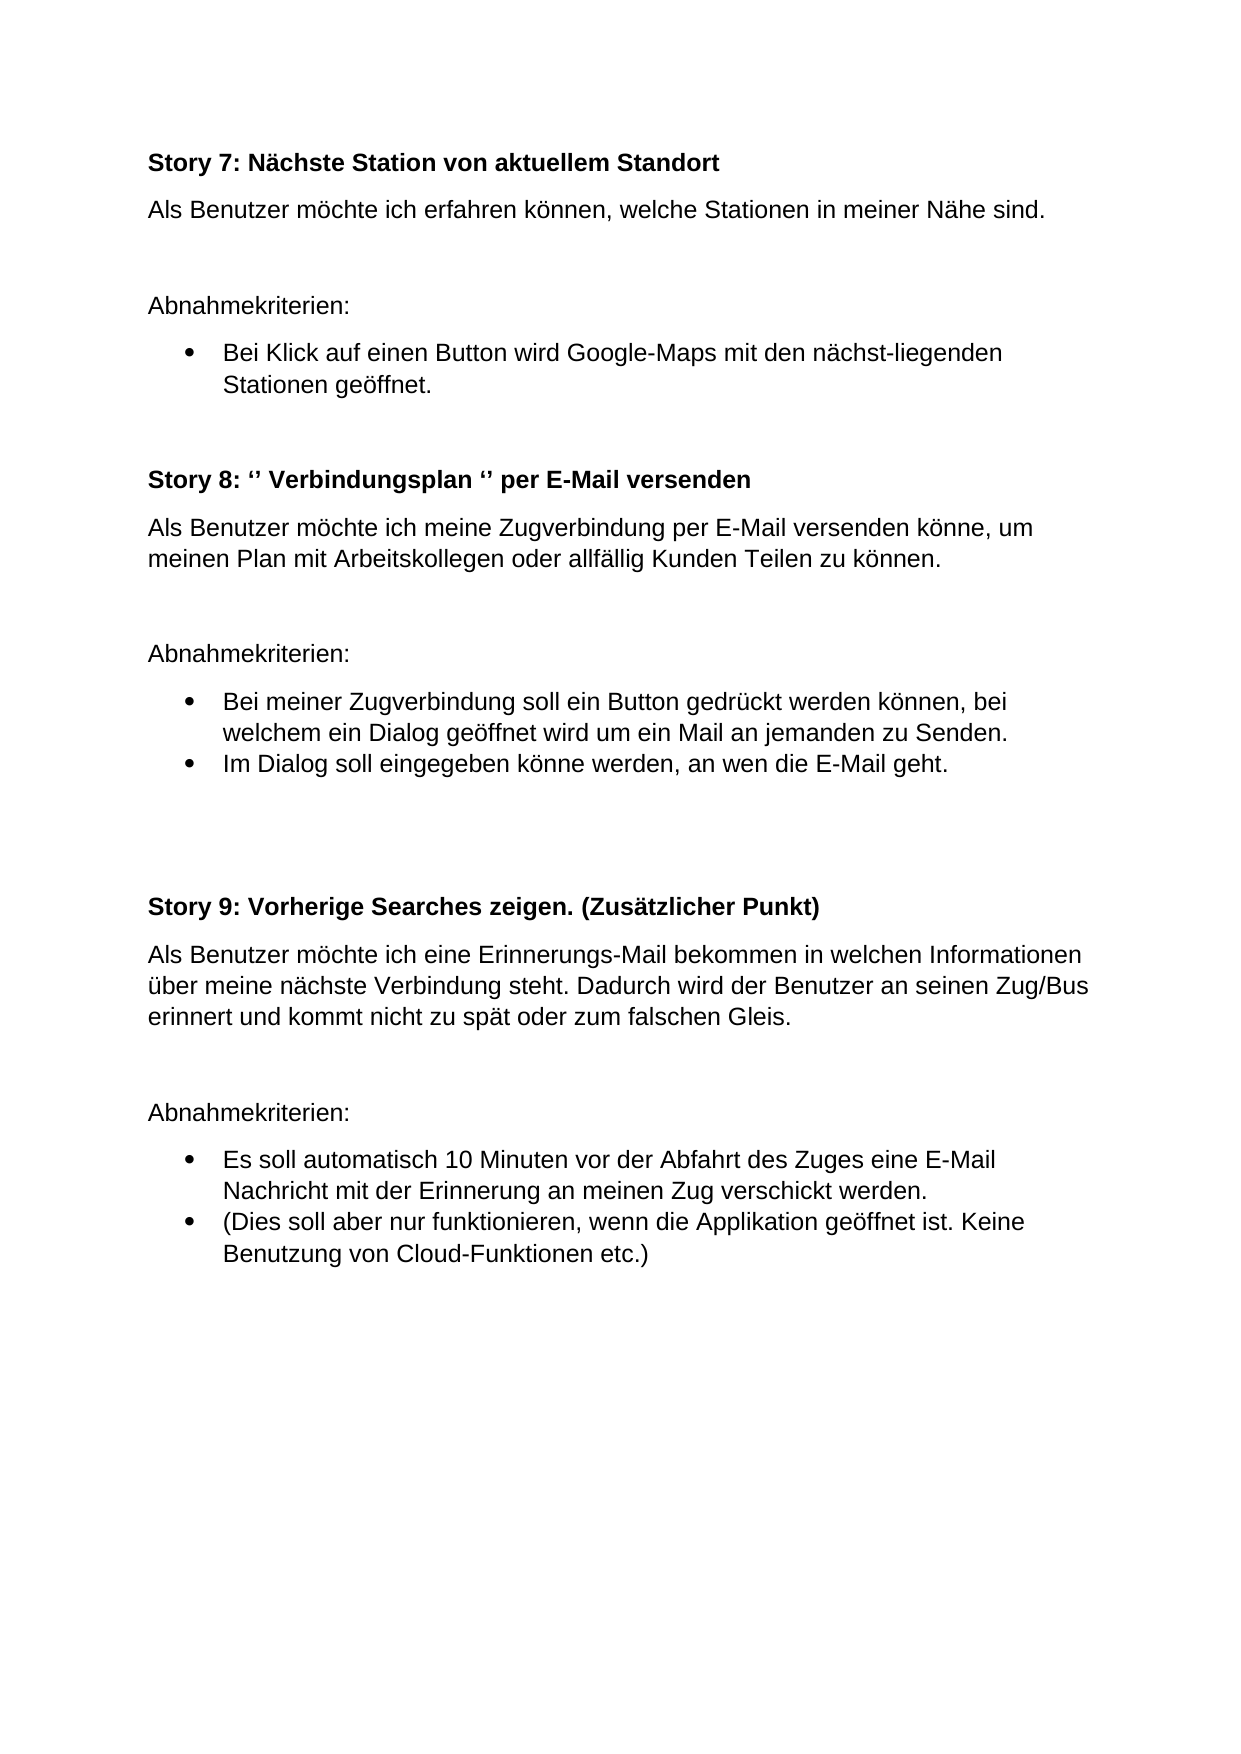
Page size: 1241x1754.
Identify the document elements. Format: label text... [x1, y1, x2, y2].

text Als Benutzer möchte ich eine Erinnerungs-Mail bekommen in welchen Informationen über meine nächste Verbindung steht. Dadurch wird der Benutzer an seinen Zug/Bus erinnert und kommt nicht zu spät oder zum falschen Gleis. [148, 940, 1093, 1031]
text Abnahmekriterien: [148, 639, 1093, 668]
text Abnahmekriterien: [148, 291, 1093, 319]
text Story 9: Vorherige Searches zeigen. (Zusätzlicher Punkt) [148, 892, 1093, 921]
list Bei meiner Zugverbindung soll ein Button gedrückt werden können, bei welchem ein Dialog geöffnet wird um ein Mail an jemanden zu Senden. [185, 687, 1093, 747]
text Als Benutzer möchte ich meine Zugverbindung per E-Mail versenden könne, um meinen Plan mit Arbeitskollegen oder allfällig Kunden Teilen zu können. [148, 513, 1093, 572]
text Story 8: ‘’ Verbindungsplan ‘’ per E-Mail versenden [148, 465, 1093, 494]
list Bei Klick auf einen Button wird Google-Maps mit den nächst-liegenden Stationen geöffnet. [185, 338, 1093, 398]
list Im Dialog soll eingegeben könne werden, an wen die E-Mail geht. [185, 749, 1093, 778]
list (Dies soll aber nur funktionieren, wenn die Applikation geöffnet ist. Keine Benutzung von Cloud-Funktionen etc.) [185, 1207, 1093, 1267]
text Als Benutzer möchte ich erfahren können, welche Stationen in meiner Nähe sind. [148, 195, 1093, 224]
text Story 7: Nächste Station von aktuellem Standort [148, 148, 1093, 176]
list Es soll automatisch 10 Minuten vor der Abfahrt des Zuges eine E-Mail Nachricht mit der Erinnerung an meinen Zug verschickt werden. [185, 1145, 1093, 1205]
text Abnahmekriterien: [148, 1097, 1093, 1126]
